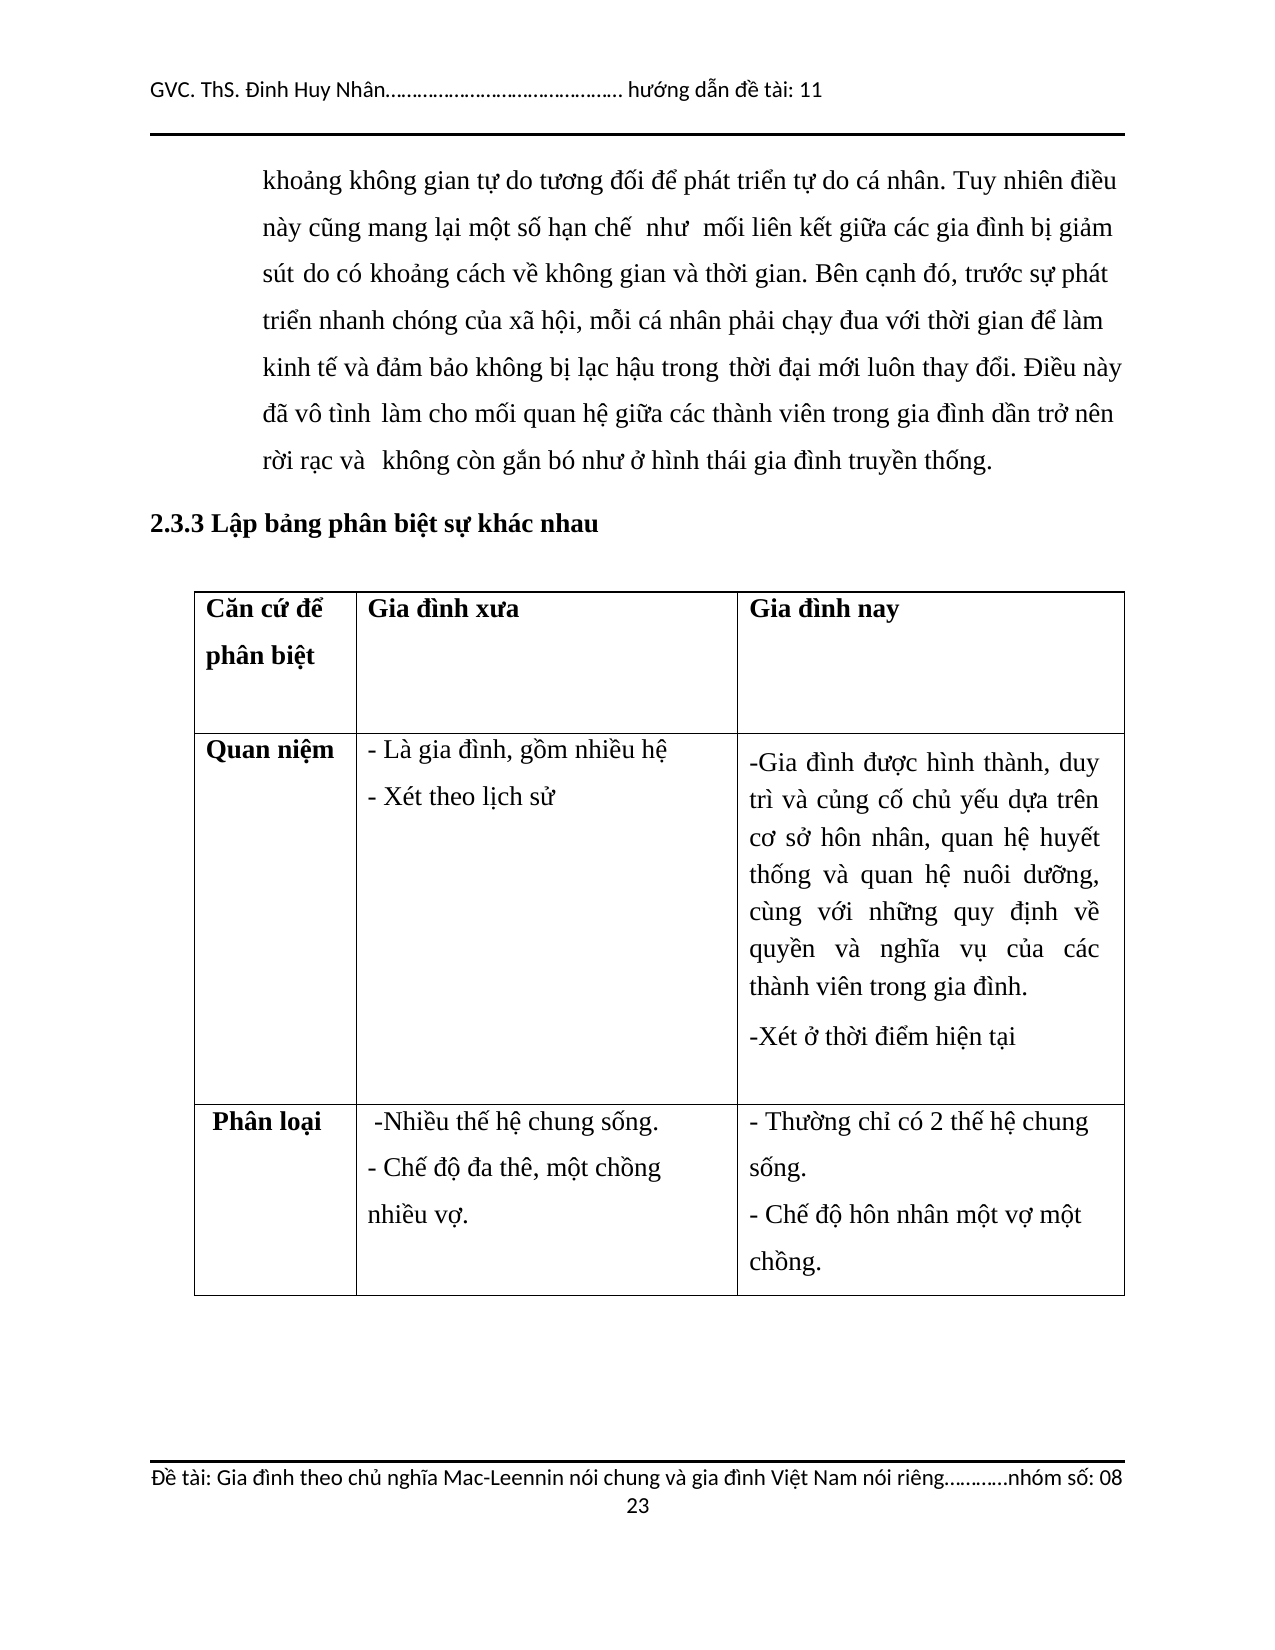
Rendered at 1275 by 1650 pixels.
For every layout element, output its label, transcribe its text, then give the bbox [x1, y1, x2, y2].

table_cell -Nhiều thế hệ chung sống. - Chế độ đa thê, một chồng nhiều vợ. [357, 1105, 737, 1295]
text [262, 164, 1125, 475]
table_cell -Gia đình được hình thành, duy trì và củng cố chủ yếu dựa trên cơ sở hôn nhân, quan hệ huyết thống và quan hệ nuôi dưỡng, cùng với những quy định về quyền và nghĩa vụ của các thành viên trong gia đình. -Xét ở thời điểm hiện tại [738, 734, 1124, 1104]
table_cell - Thường chỉ có 2 thế hệ chung sống. - Chế độ hôn nhân một vợ một chồng. [738, 1105, 1124, 1295]
table_header Căn cứ để phân biệt [195, 593, 356, 732]
table_header Gia đình xưa [357, 593, 737, 732]
table_cell Quan niệm [195, 734, 356, 1104]
subtitle 2.3.3 Lập bảng phân biệt sự khác nhau [150, 508, 1125, 539]
table_cell Phân loại [195, 1105, 356, 1295]
table_header Gia đình nay [738, 593, 1124, 732]
table_cell - Là gia đình, gồm nhiều hệ - Xét theo lịch sử [357, 734, 737, 1104]
